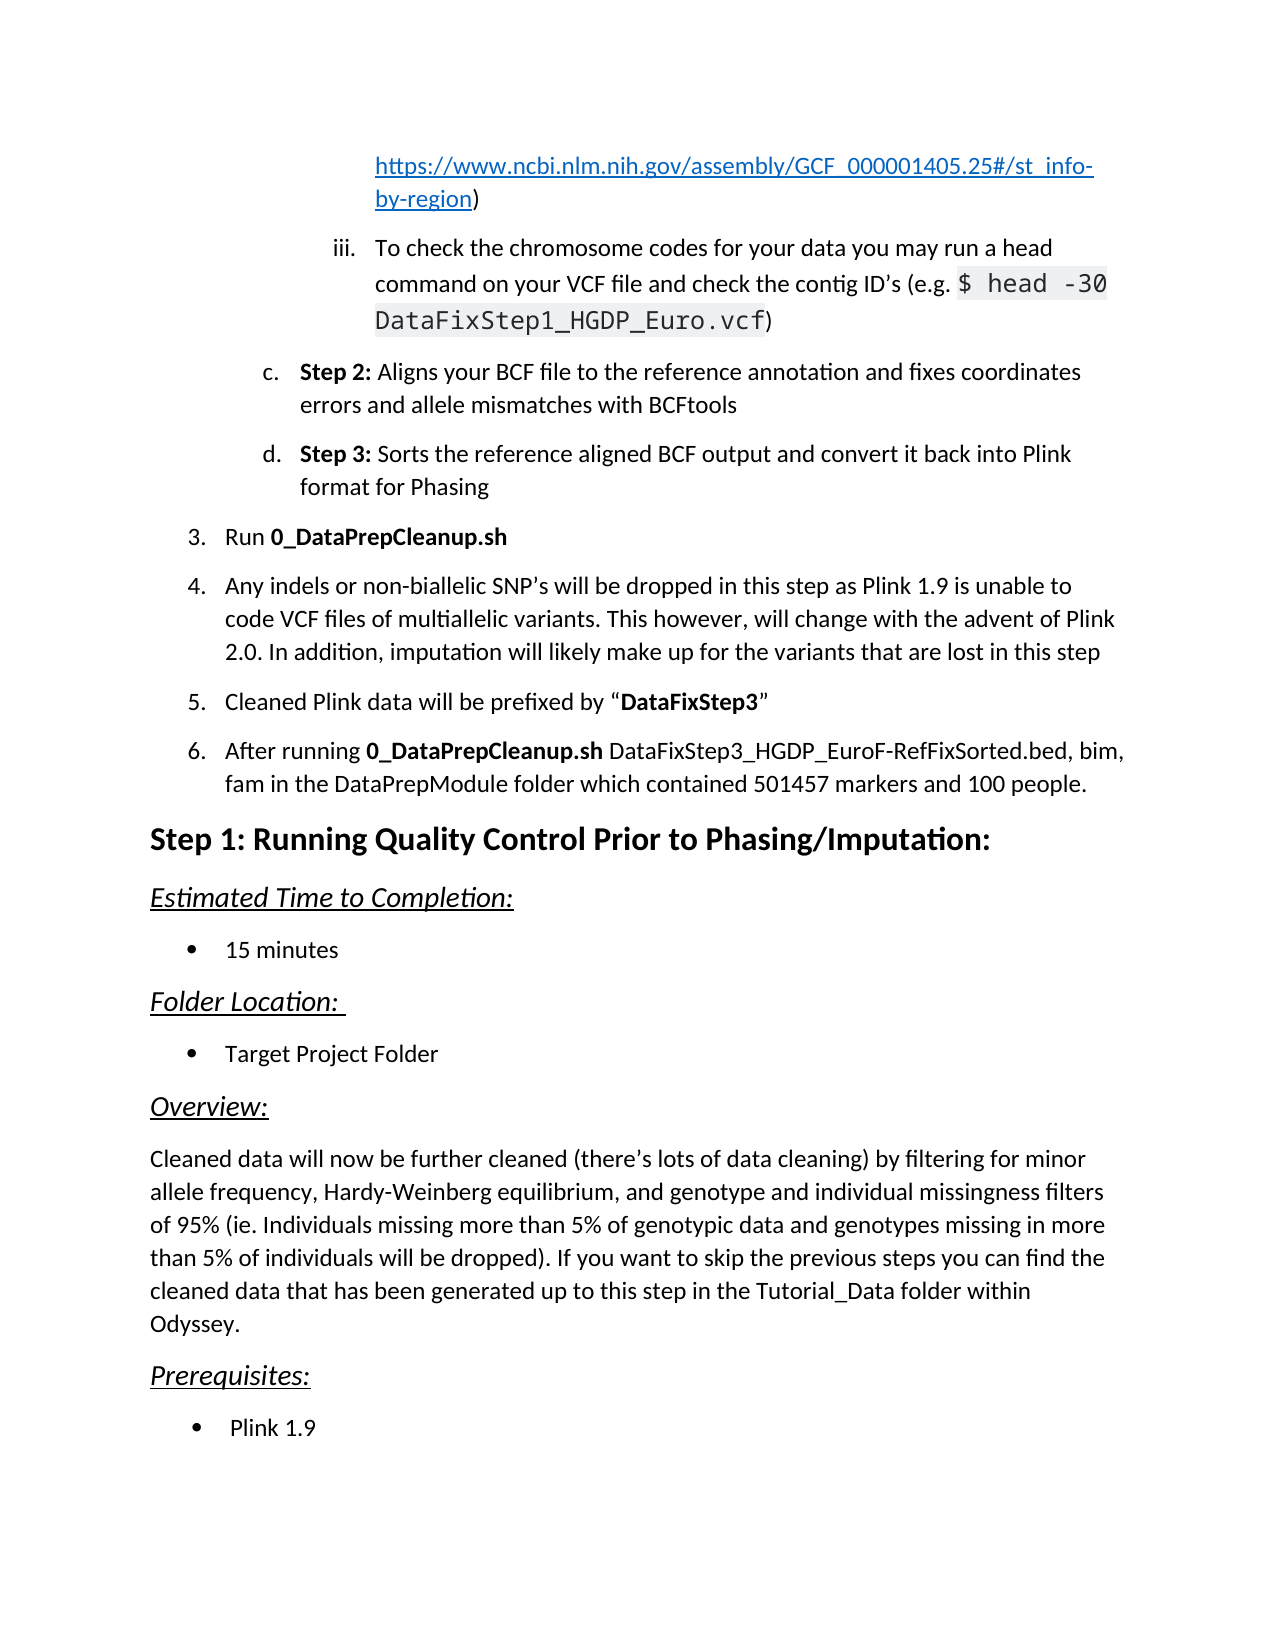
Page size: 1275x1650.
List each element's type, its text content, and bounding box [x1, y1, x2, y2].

subtitle Folder Location: [150, 983, 1125, 1019]
list Run 0_DataPrepCleanup.sh [187, 521, 1125, 551]
list Plink 1.9 [192, 1412, 1125, 1443]
text Cleaned data will now be further cleaned (there’s lots of data cleaning) by filtering for minor allele frequency, Hardy-Weinberg equilibrium, and genotype and individual missingness filters of 95% (ie. Individuals missing more than 5% of genotypic data and genotypes missing in more than 5% of individuals will be dropped). If you want to skip the previous steps you can find the cleaned data that has been generated up to this step in the Tutorial_Data folder within Odyssey. [150, 1143, 1125, 1338]
list Target Project Folder [187, 1038, 1125, 1069]
subtitle Prerequisites: [150, 1357, 1125, 1393]
list 15 minutes [187, 934, 1125, 964]
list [356, 150, 1125, 213]
list Step 2: Aligns your BCF file to the reference annotation and fixes coordinates errors and allele mismatches with BCFtools [262, 356, 1125, 419]
subtitle Step 1: Running Quality Control Prior to Phasing/Imputation: [150, 818, 1125, 859]
subtitle Estimated Time to Completion: [150, 879, 1125, 914]
list Step 3: Sorts the reference aligned BCF output and convert it back into Plink format for Phasing [262, 438, 1125, 502]
list Any indels or non-biallelic SNP’s will be dropped in this step as Plink 1.9 is unable to code VCF files of multiallelic variants. This however, will change with the advent of Plink 2.0. In addition, imputation will likely make up for the variants that are lost in this step [187, 571, 1125, 667]
list Cleaned Plink data will be prefixed by “DataFixStep3” [187, 686, 1125, 716]
list After running 0_DataPrepCleanup.sh DataFixStep3_HGDP_EuroF-RefFixSorted.bed, bim, fam in the DataPrepModule folder which contained 501457 markers and 100 people. [187, 736, 1125, 799]
subtitle Overview: [150, 1088, 1125, 1124]
list To check the chromosome codes for your data you may run a head command on your VCF file and check the contig ID’s (e.g. $ head -30 DataFixStep1_HGDP_Euro.vcf) [356, 232, 1125, 337]
